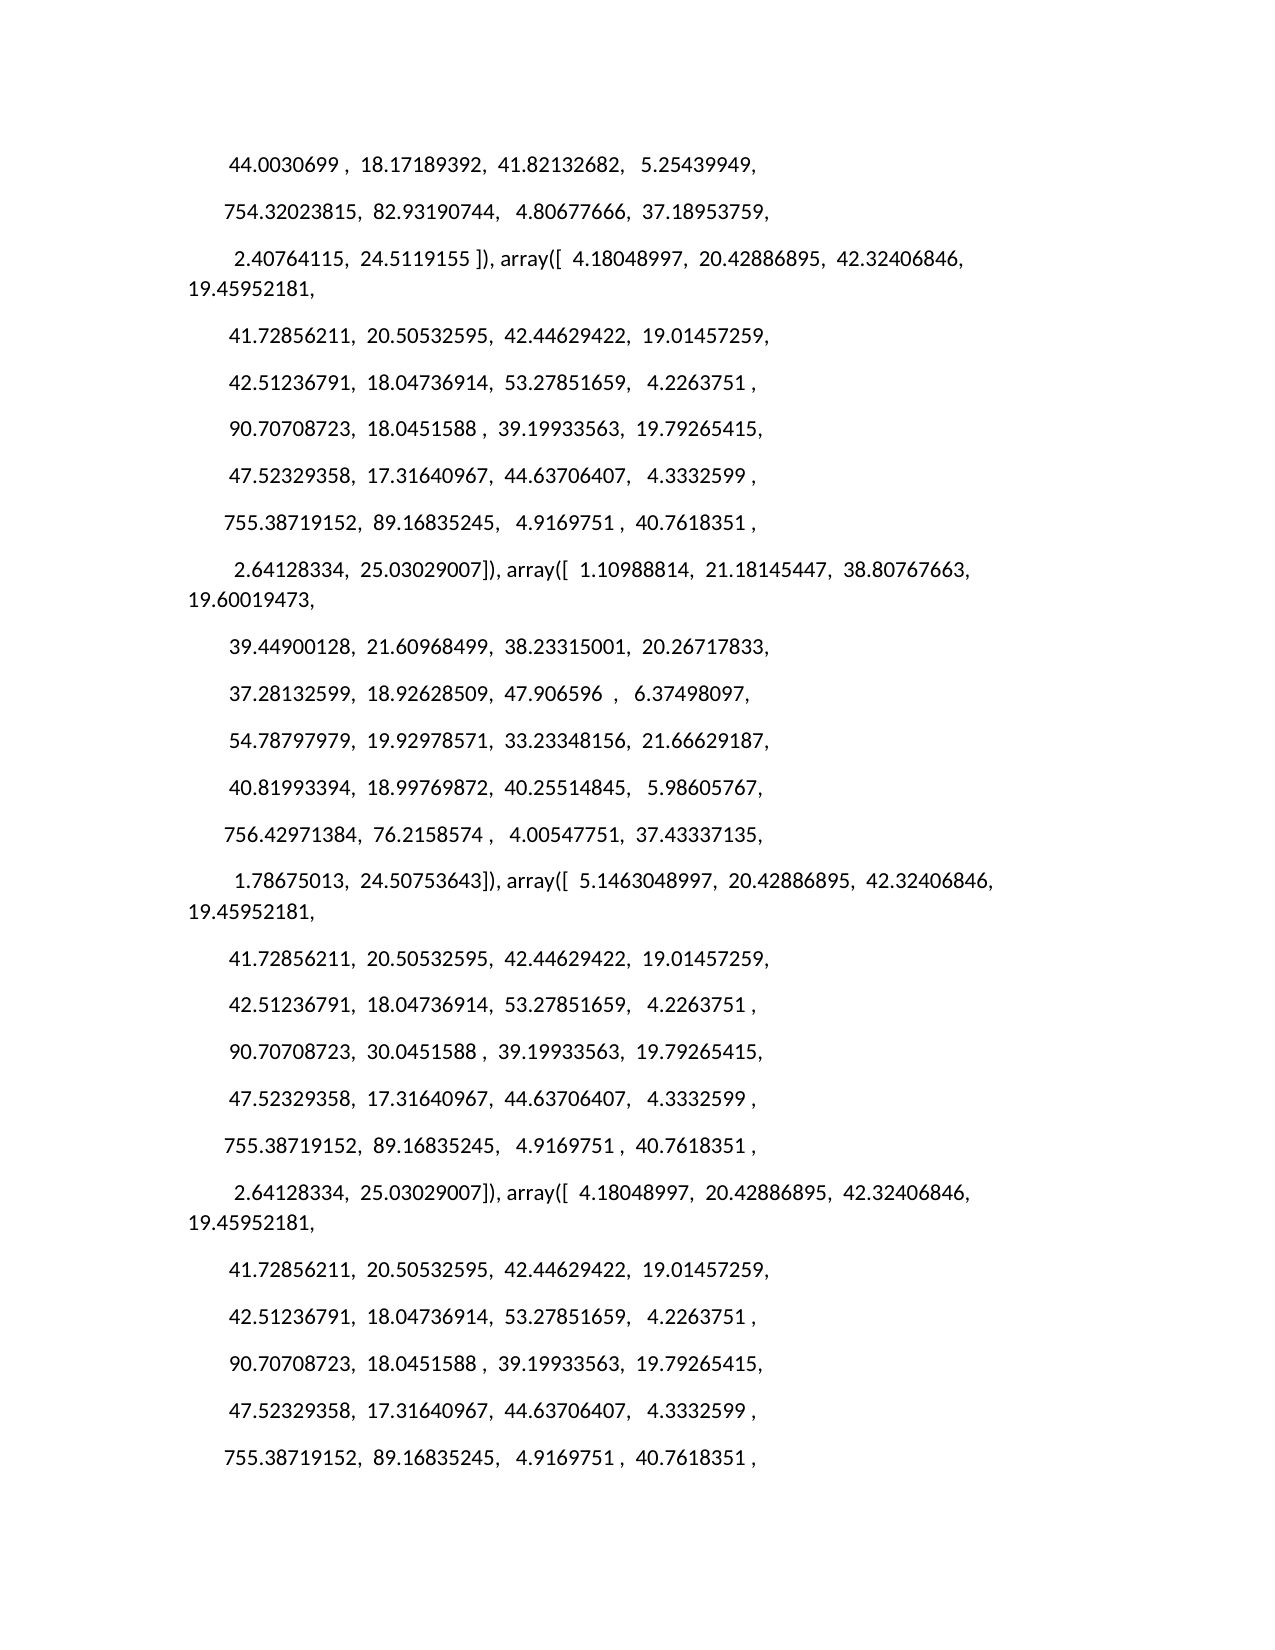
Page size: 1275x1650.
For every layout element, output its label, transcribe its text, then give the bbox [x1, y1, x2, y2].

text 42.51236791, 18.04736914, 53.27851659, 4.2263751 , [187, 991, 1087, 1019]
text 47.52329358, 17.31640967, 44.63706407, 4.3332599 , [187, 461, 1087, 489]
text 90.70708723, 30.0451588 , 39.19933563, 19.79265415, [187, 1037, 1087, 1066]
text 44.0030699 , 18.17189392, 41.82132682, 5.25439949, [187, 150, 1087, 178]
text 42.51236791, 18.04736914, 53.27851659, 4.2263751 , [187, 1302, 1087, 1330]
text 42.51236791, 18.04736914, 53.27851659, 4.2263751 , [187, 368, 1087, 396]
text 2.64128334, 25.03029007]), array([ 4.18048997, 20.42886895, 42.32406846, 19.45952181, [187, 1178, 1087, 1236]
text 2.64128334, 25.03029007]), array([ 1.10988814, 21.18145447, 38.80767663, 19.60019473, [187, 555, 1087, 613]
text 1.78675013, 24.50753643]), array([ 5.1463048997, 20.42886895, 42.32406846, 19.45952181, [187, 867, 1087, 925]
text 47.52329358, 17.31640967, 44.63706407, 4.3332599 , [187, 1396, 1087, 1424]
text 41.72856211, 20.50532595, 42.44629422, 19.01457259, [187, 321, 1087, 349]
text 90.70708723, 18.0451588 , 39.19933563, 19.79265415, [187, 1349, 1087, 1377]
text 47.52329358, 17.31640967, 44.63706407, 4.3332599 , [187, 1084, 1087, 1112]
text 755.38719152, 89.16835245, 4.9169751 , 40.7618351 , [187, 508, 1087, 536]
text 90.70708723, 18.0451588 , 39.19933563, 19.79265415, [187, 414, 1087, 443]
text 54.78797979, 19.92978571, 33.23348156, 21.66629187, [187, 726, 1087, 754]
text 39.44900128, 21.60968499, 38.23315001, 20.26717833, [187, 632, 1087, 660]
text 2.40764115, 24.5119155 ]), array([ 4.18048997, 20.42886895, 42.32406846, 19.45952181, [187, 244, 1087, 302]
text 756.42971384, 76.2158574 , 4.00547751, 37.43337135, [187, 820, 1087, 848]
text 41.72856211, 20.50532595, 42.44629422, 19.01457259, [187, 944, 1087, 972]
text 37.28132599, 18.92628509, 47.906596 , 6.37498097, [187, 679, 1087, 707]
text 755.38719152, 89.16835245, 4.9169751 , 40.7618351 , [187, 1131, 1087, 1159]
text 40.81993394, 18.99769872, 40.25514845, 5.98605767, [187, 773, 1087, 801]
text 41.72856211, 20.50532595, 42.44629422, 19.01457259, [187, 1255, 1087, 1283]
text 755.38719152, 89.16835245, 4.9169751 , 40.7618351 , [187, 1443, 1087, 1471]
text 754.32023815, 82.93190744, 4.80677666, 37.18953759, [187, 197, 1087, 225]
